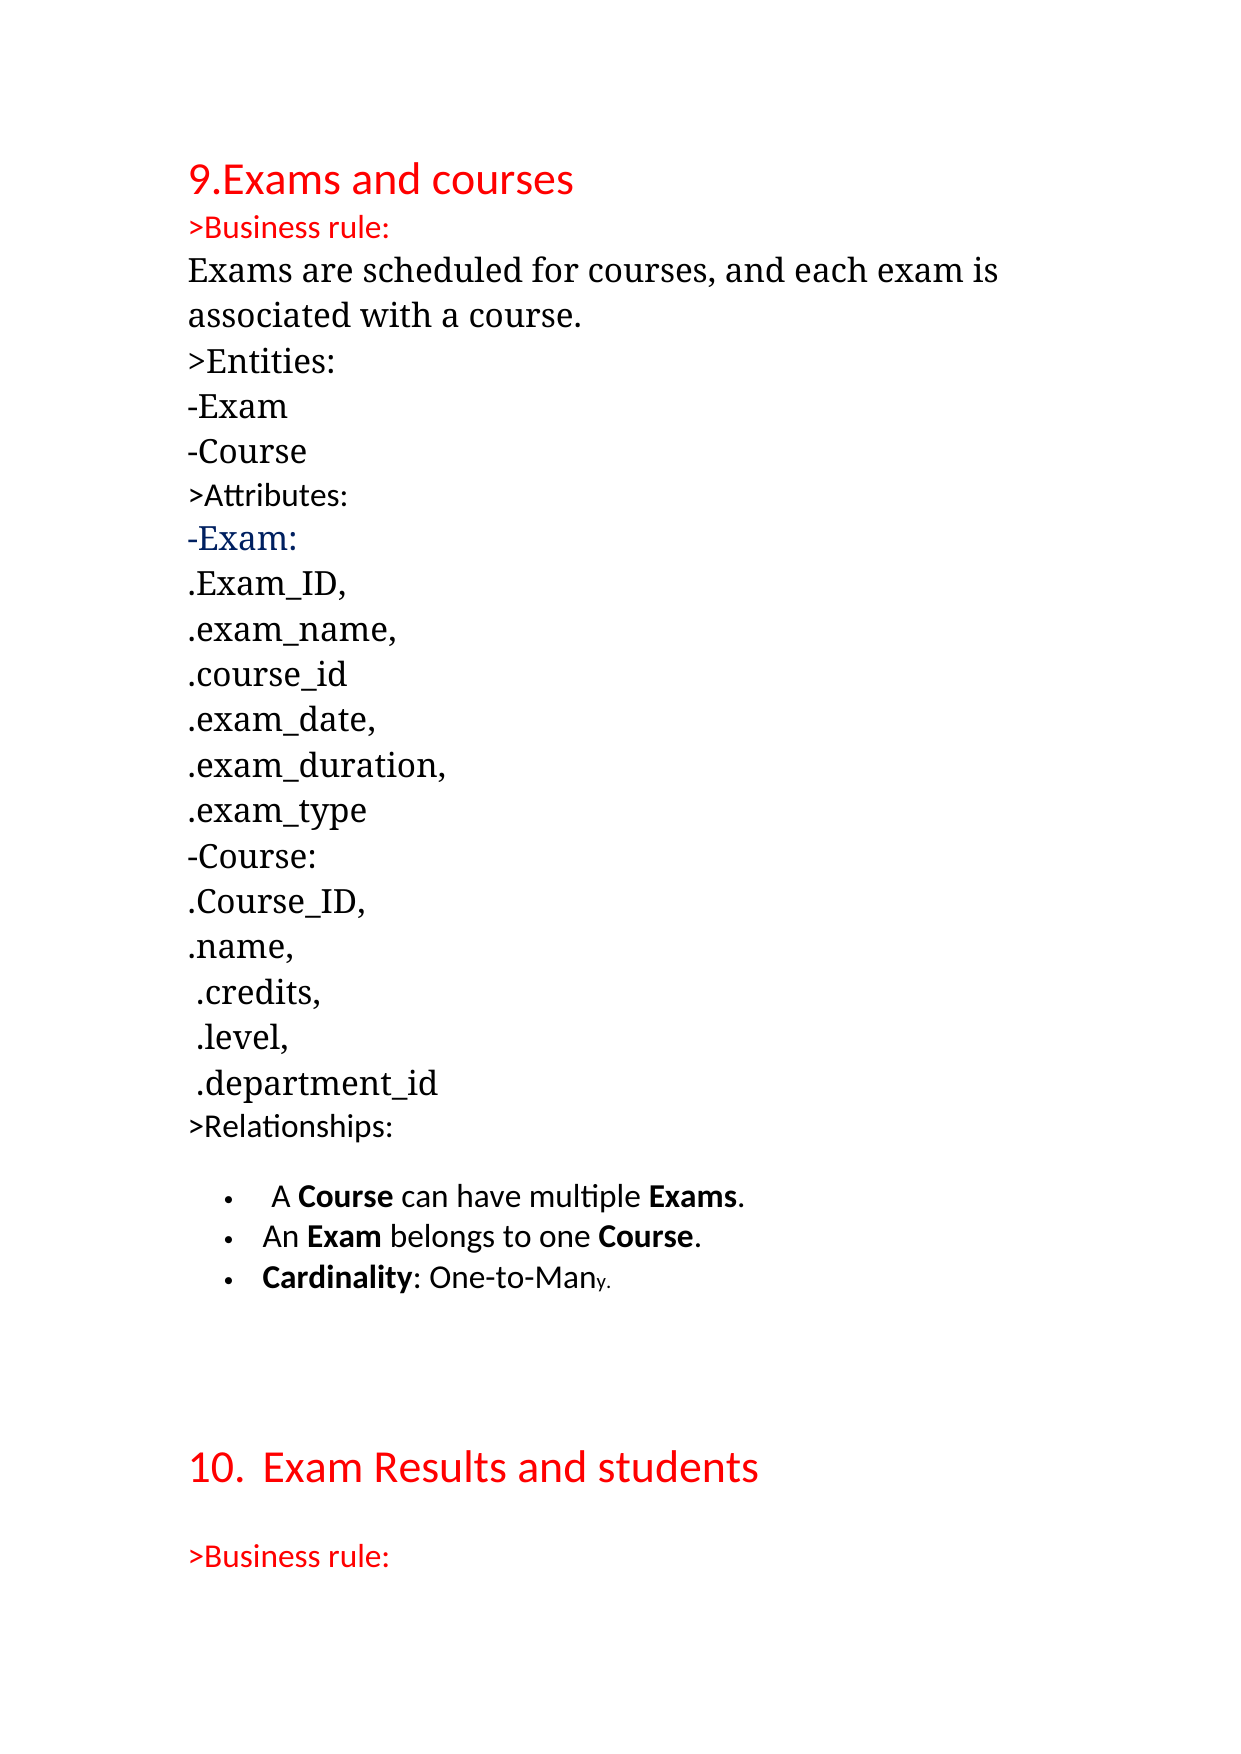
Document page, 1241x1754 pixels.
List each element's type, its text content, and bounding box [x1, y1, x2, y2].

text 9.Exams and courses [187, 150, 1053, 206]
text -Course [187, 428, 1053, 474]
text .exam_type [187, 787, 1053, 832]
text >Relationships: [187, 1105, 1053, 1146]
list An Exam belongs to one Course. [225, 1216, 1053, 1256]
text .Course_ID, [187, 878, 1053, 923]
text -Exam [187, 383, 1053, 428]
list Exam Results and students [187, 1438, 1053, 1494]
text -Exam: [187, 514, 1053, 560]
text -Course: [187, 832, 1053, 878]
text >Attributes: [187, 474, 1053, 514]
text Exams are scheduled for courses, and each exam is associated with a course. [187, 247, 1053, 337]
list Cardinality: One-to-Many. [225, 1256, 1053, 1297]
list A Course can have multiple Exams. [225, 1175, 1053, 1216]
text .department_id [187, 1059, 1053, 1105]
text .name, [187, 923, 1053, 969]
text >Entities: [187, 337, 1053, 383]
text .level, [187, 1014, 1053, 1059]
text .Exam_ID, [187, 560, 1053, 605]
list >Business rule: [187, 1535, 1053, 1575]
text .exam_duration, [187, 742, 1053, 787]
text .exam_date, [187, 696, 1053, 742]
text .exam_name, [187, 605, 1053, 651]
text .credits, [187, 969, 1053, 1014]
text .course_id [187, 651, 1053, 696]
list >Business rule: [187, 206, 1053, 247]
